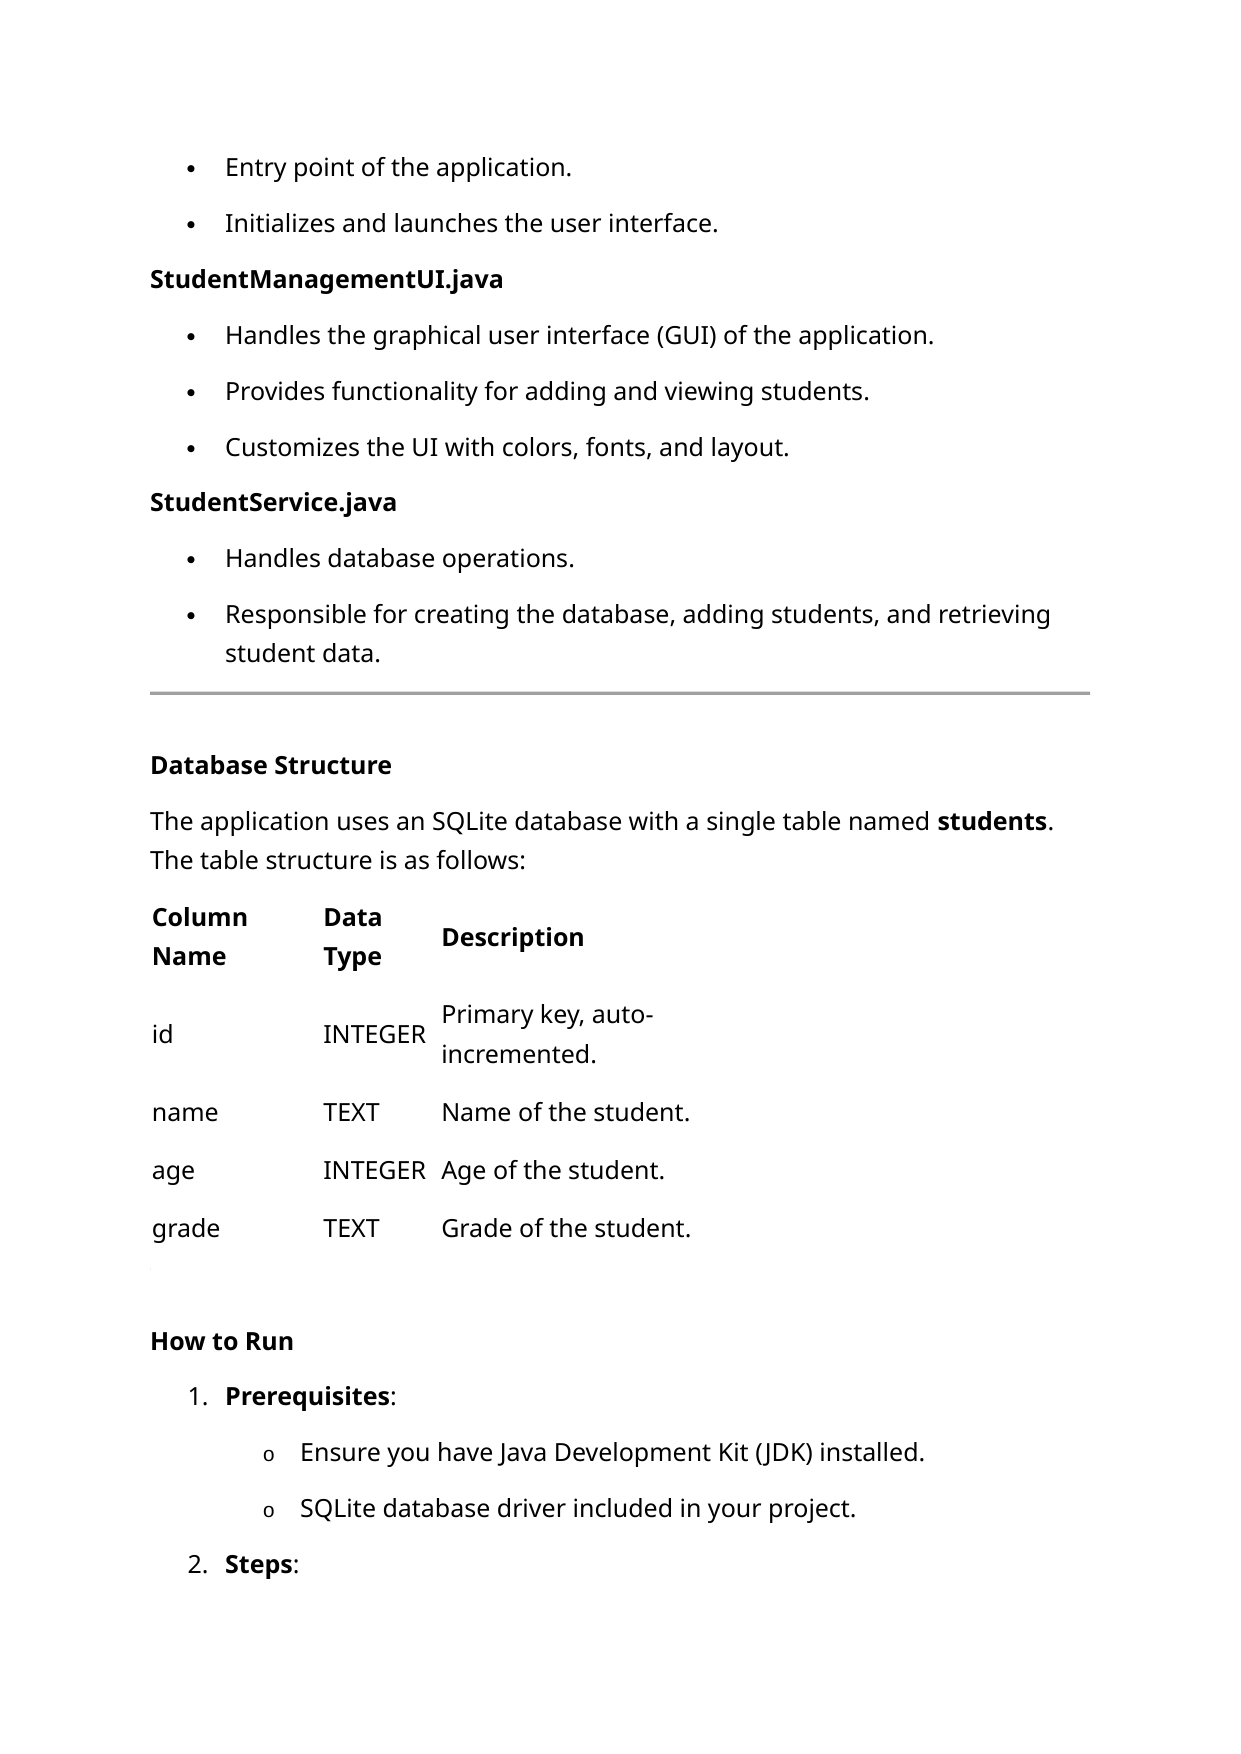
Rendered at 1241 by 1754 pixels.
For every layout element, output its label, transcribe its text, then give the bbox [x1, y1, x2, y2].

table_cell INTEGER [322, 1151, 439, 1209]
text StudentService.java [150, 485, 1090, 519]
table_cell TEXT [322, 1209, 439, 1267]
list Ensure you have Java Development Kit (JDK) installed. [262, 1435, 1090, 1469]
table_header Description [440, 898, 784, 996]
table_cell grade [150, 1209, 322, 1267]
list Steps: [187, 1546, 1090, 1581]
list Entry point of the application. [187, 150, 1090, 184]
list Provides functionality for adding and viewing students. [187, 373, 1090, 407]
list SQLite database driver included in your project. [262, 1491, 1090, 1525]
table_cell TEXT [322, 1093, 439, 1151]
table_cell name [150, 1093, 322, 1151]
text How to Run [150, 1323, 1090, 1357]
table_cell Grade of the student. [440, 1209, 784, 1267]
table_header Data Type [322, 898, 439, 996]
list Prerequisites: [187, 1379, 1090, 1413]
text Database Structure [150, 747, 1090, 782]
table_cell id [150, 996, 322, 1093]
list Handles database operations. [187, 541, 1090, 575]
text The application uses an SQLite database with a single table named students. The table structure is as follows: [150, 803, 1090, 877]
table_header Column Name [150, 898, 322, 996]
list Customizes the UI with colors, fonts, and layout. [187, 429, 1090, 463]
text StudentManagementUI.java [150, 262, 1090, 296]
table_cell Primary key, auto-incremented. [440, 996, 784, 1093]
table_cell INTEGER [322, 996, 439, 1093]
list Initializes and launches the user interface. [187, 206, 1090, 240]
table_cell Name of the student. [440, 1093, 784, 1151]
list Responsible for creating the database, adding students, and retrieving student data. [187, 597, 1090, 670]
table_cell Age of the student. [440, 1151, 784, 1209]
table_cell age [150, 1151, 322, 1209]
list Handles the graphical user interface (GUI) of the application. [187, 317, 1090, 352]
